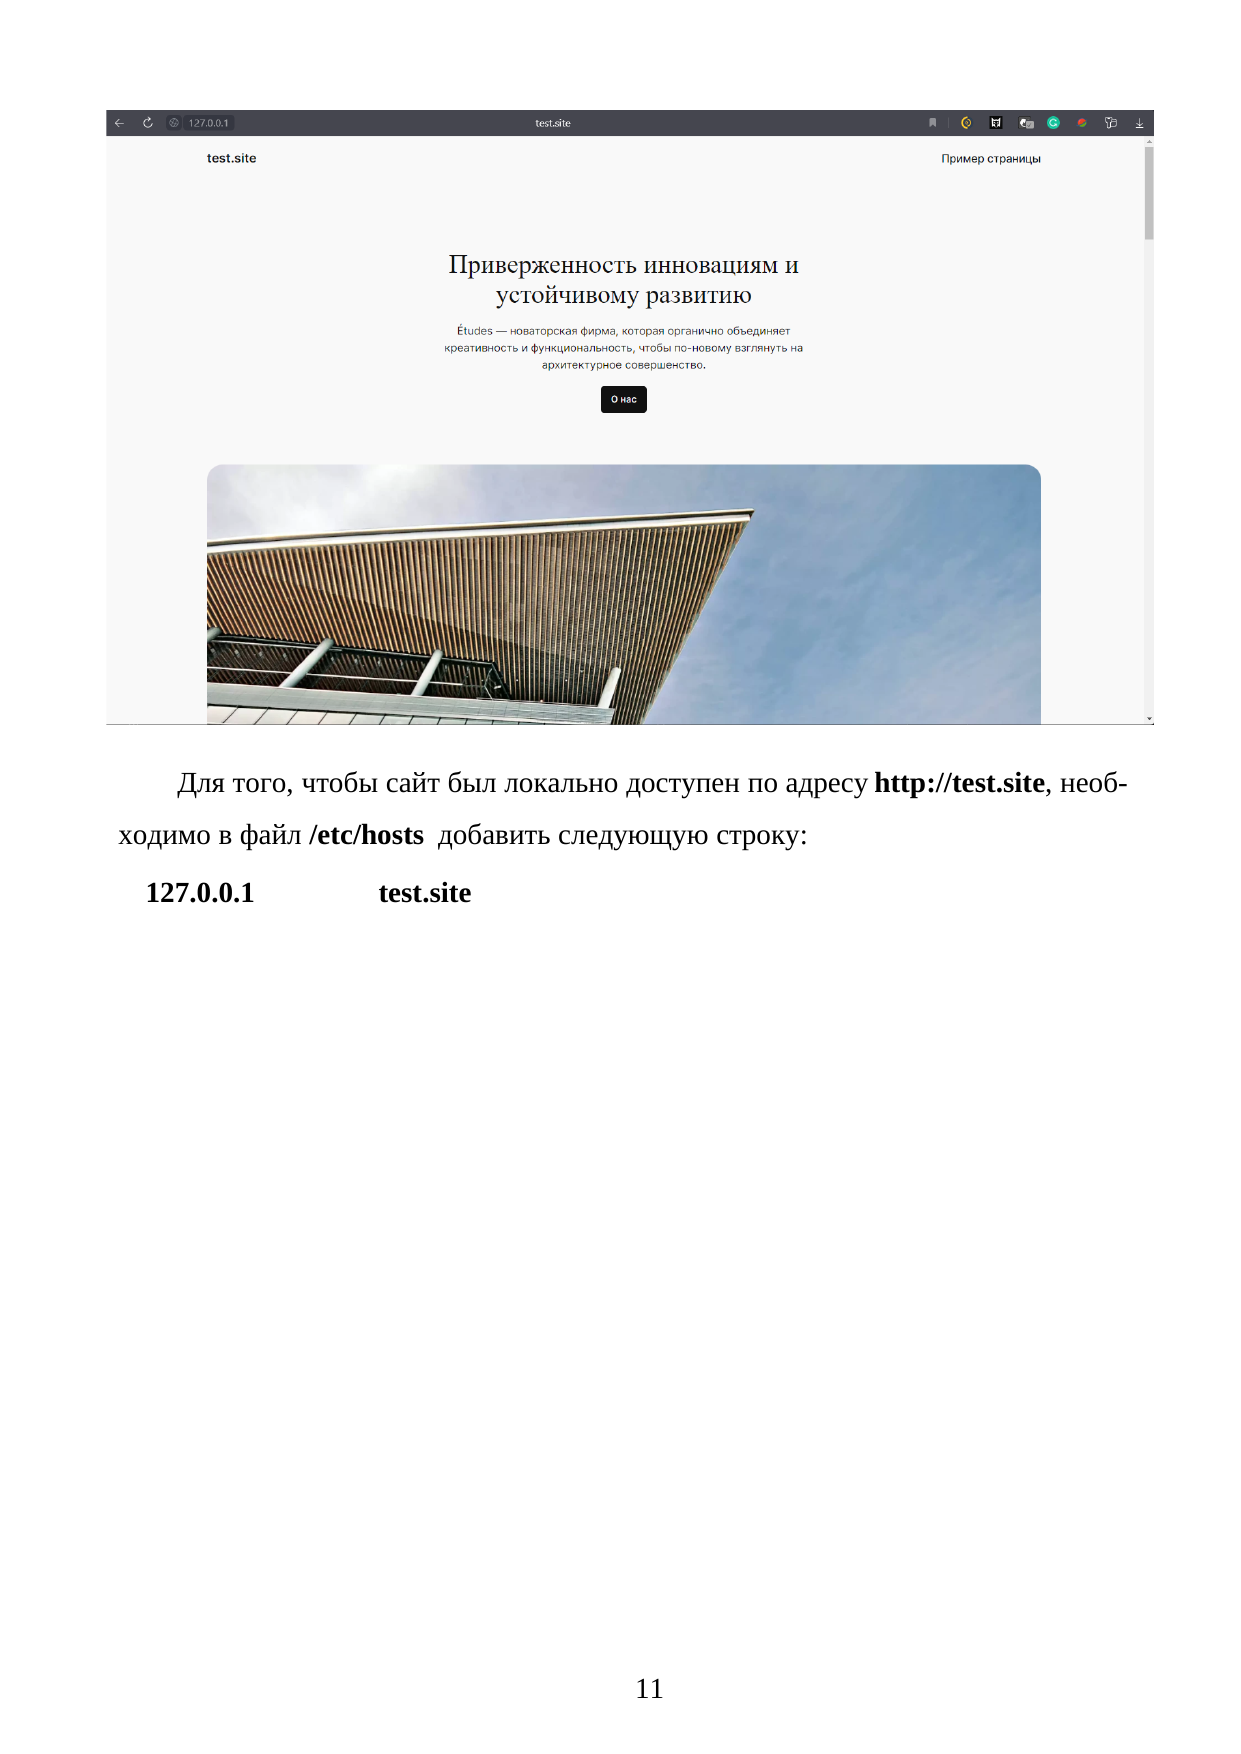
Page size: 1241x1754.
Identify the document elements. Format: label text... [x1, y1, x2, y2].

text Для того, чтобы сайт был локально доступен по адресу http://test.site, необ- ходимо в файл /etc/hosts добавить следующую строку: [118, 765, 1219, 851]
text 127.0.0.1 test.site [145, 876, 1219, 909]
picture [106, 110, 1154, 725]
